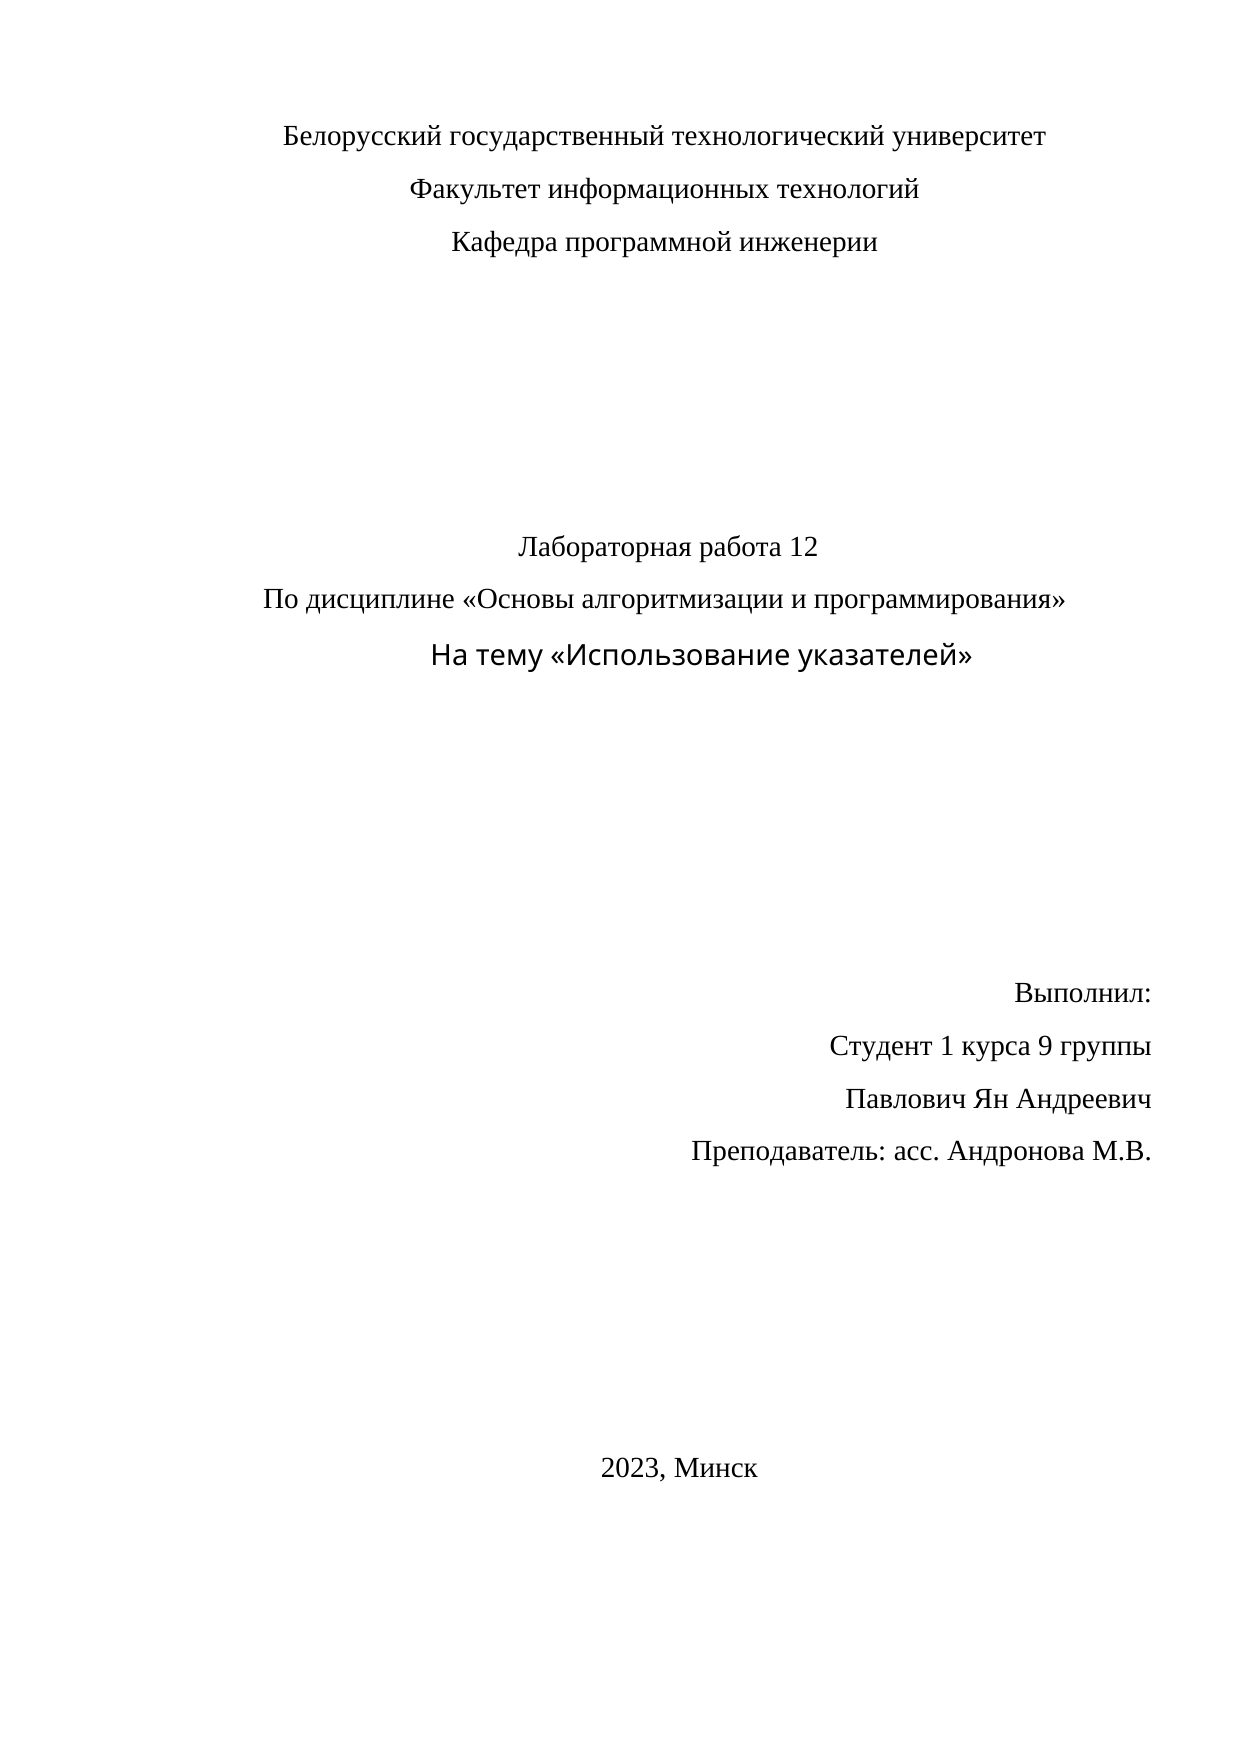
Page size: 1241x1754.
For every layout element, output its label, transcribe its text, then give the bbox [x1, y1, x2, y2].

text Выполнил: [177, 975, 1152, 1009]
text Факультет информационных технологий [177, 171, 1152, 204]
text Студент 1 курса 9 группы [177, 1028, 1152, 1061]
text Кафедра программной инженерии [177, 224, 1152, 257]
text По дисциплине «Основы алгоритмизации и программирования» [177, 582, 1152, 615]
text 2023, Минск [177, 1450, 1152, 1484]
text Преподаватель: асс. Андронова М.В. [177, 1133, 1152, 1167]
text Лабораторная работа 12 [177, 529, 1152, 562]
text Павлович Ян Андреевич [177, 1081, 1152, 1114]
text На тему «Использование указателей» [177, 634, 1152, 674]
text Белорусский государственный технологический университет [177, 118, 1152, 152]
